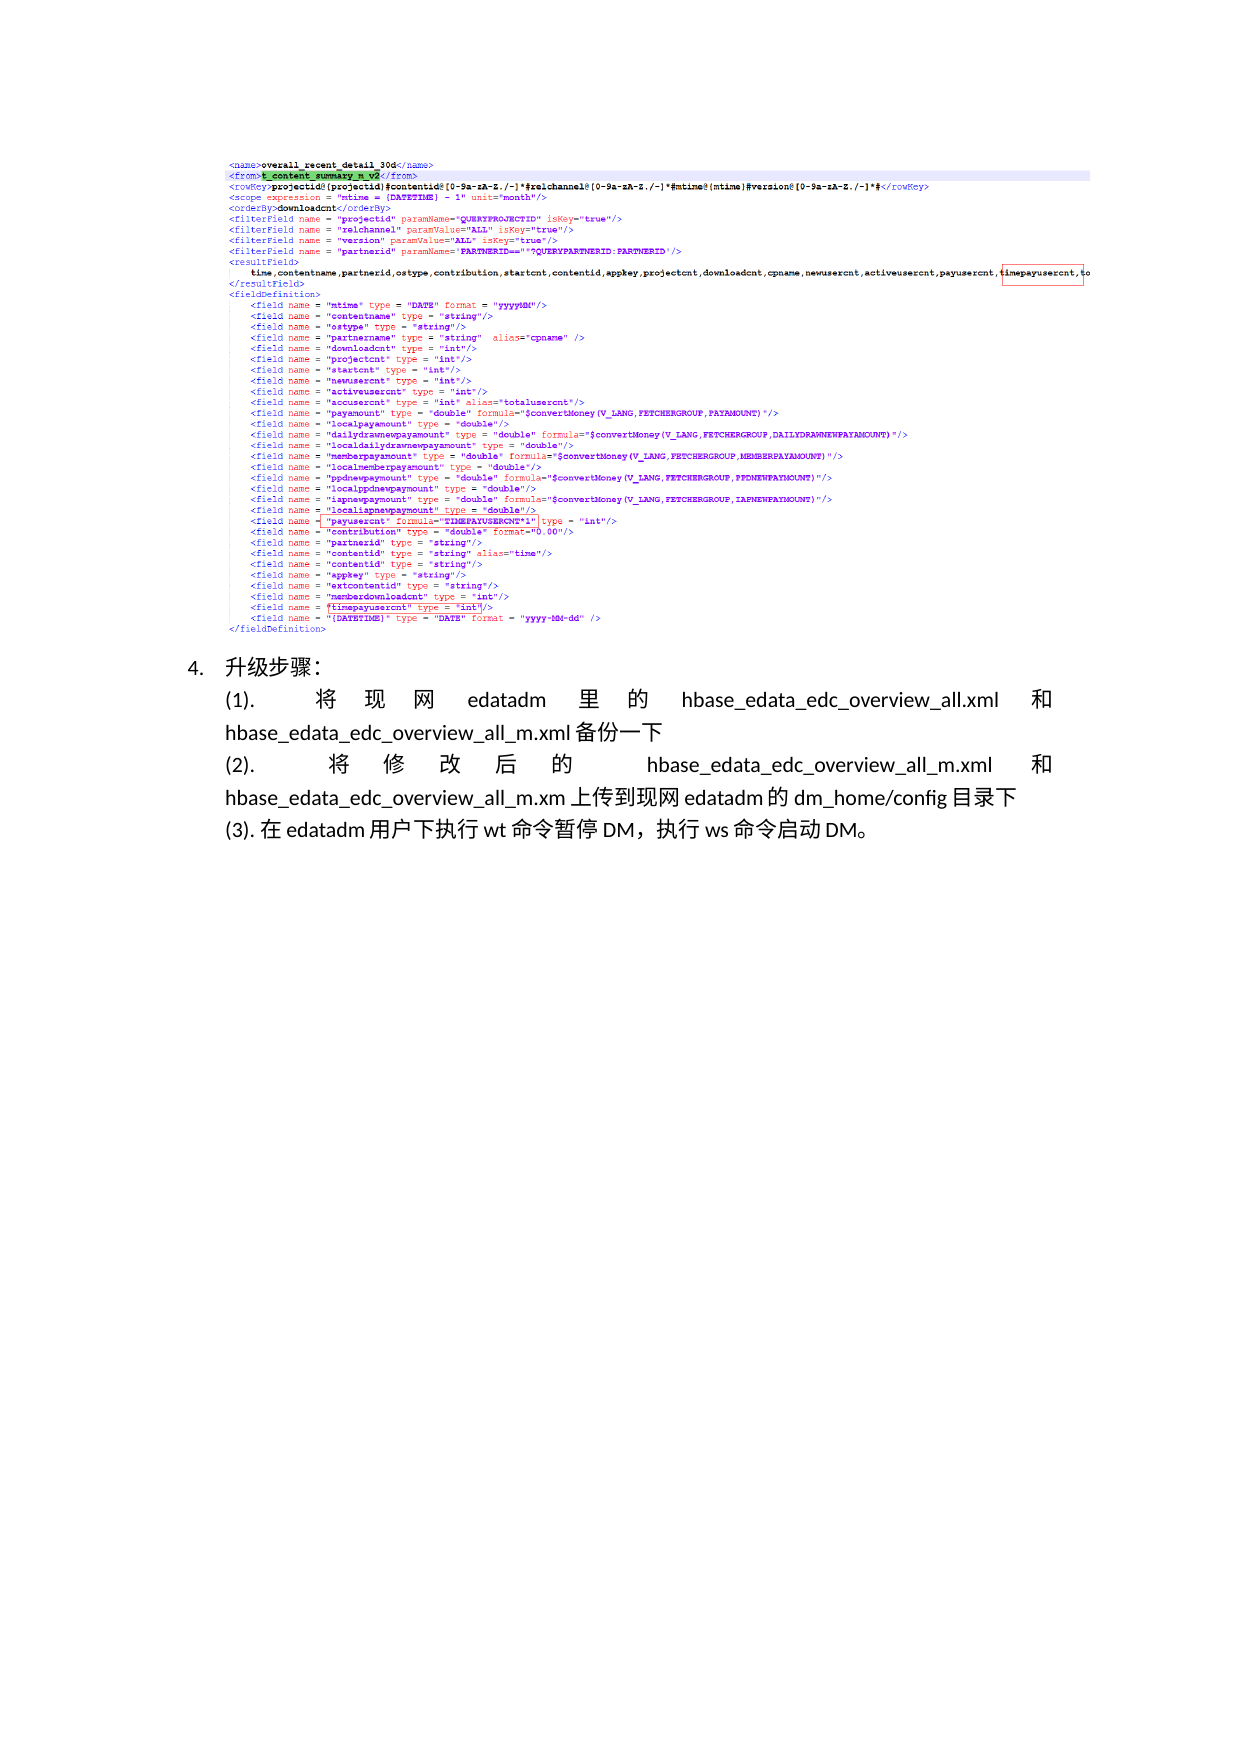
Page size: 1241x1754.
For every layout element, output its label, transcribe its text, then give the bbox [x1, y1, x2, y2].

picture [225, 162, 1091, 633]
list 升级步骤： [187, 649, 1053, 682]
list (3). 在edatadm用户下执行wt命令暂停DM，执行ws命令启动DM。 [225, 812, 1053, 844]
list (2). 将修改后的 hbase_edata_edc_overview_all_m.xml和hbase_edata_edc_overview_all_m.xm上传到现网edatadm的dm_home/config目录下 [225, 747, 1053, 812]
list (1). 将现网edatadm里的hbase_edata_edc_overview_all.xml和hbase_edata_edc_overview_all_m.xml备份一下 [225, 682, 1053, 747]
